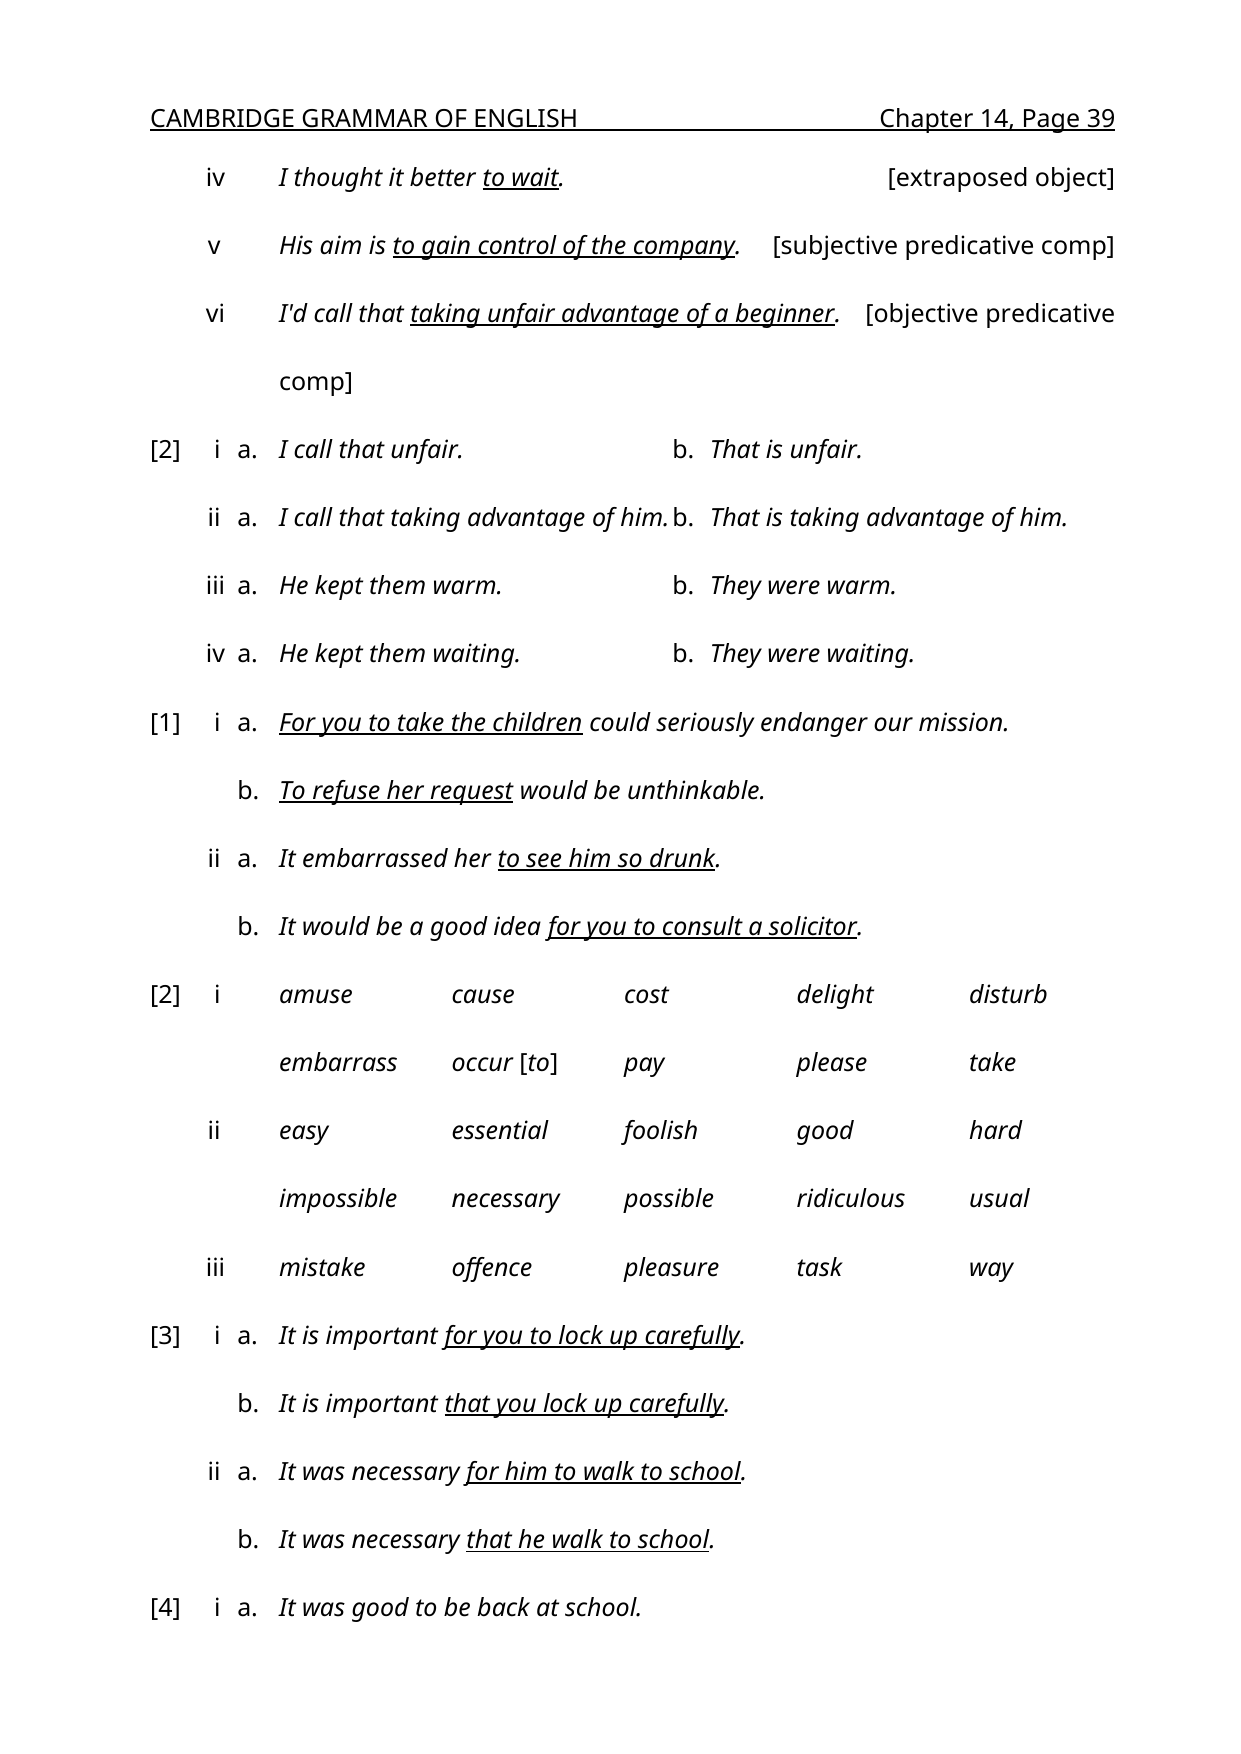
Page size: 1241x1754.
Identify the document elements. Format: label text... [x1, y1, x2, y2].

text b. It is important that you lock up carefully. [205, 1386, 1115, 1419]
text iii mistake offence pleasure task way [205, 1249, 1115, 1283]
text ii easy essential foolish good hard [205, 1113, 1115, 1147]
text iv a. He kept them waiting. b. They were waiting. [205, 636, 1115, 670]
text [4] i a. It was good to be back at school. [150, 1590, 1115, 1624]
text embarrass occur [to] pay please take [279, 1045, 1115, 1079]
text v His aim is to gain control of the company. [subjective predicative comp] [205, 227, 1115, 261]
text ii a. It was necessary for him to walk to school. [205, 1454, 1115, 1488]
text [2] i amuse cause cost delight disturb [150, 977, 1115, 1011]
text [3] i a. It is important for you to lock up carefully. [150, 1317, 1115, 1351]
text [2] i a. I call that unfair. b. That is unfair. [150, 432, 1115, 466]
text b. It would be a good idea for you to consult a solicitor. [205, 909, 1115, 943]
text iv I thought it better to wait. [extraposed object] [205, 159, 1115, 193]
text impossible necessary possible ridiculous usual [279, 1181, 1115, 1215]
text vi I'd call that taking unfair advantage of a beginner. [objective predicative comp] [205, 296, 1115, 398]
text iii a. He kept them warm. b. They were warm. [205, 568, 1115, 602]
text b. It was necessary that he walk to school. [205, 1522, 1115, 1556]
text b. To refuse her request would be unthinkable. [205, 772, 1115, 806]
text [1] i a. For you to take the children could seriously endanger our mission. [150, 704, 1115, 738]
text ii a. It embarrassed her to see him so drunk. [205, 841, 1115, 874]
text ii a. I call that taking advantage of him. b. That is taking advantage of him. [205, 500, 1115, 534]
